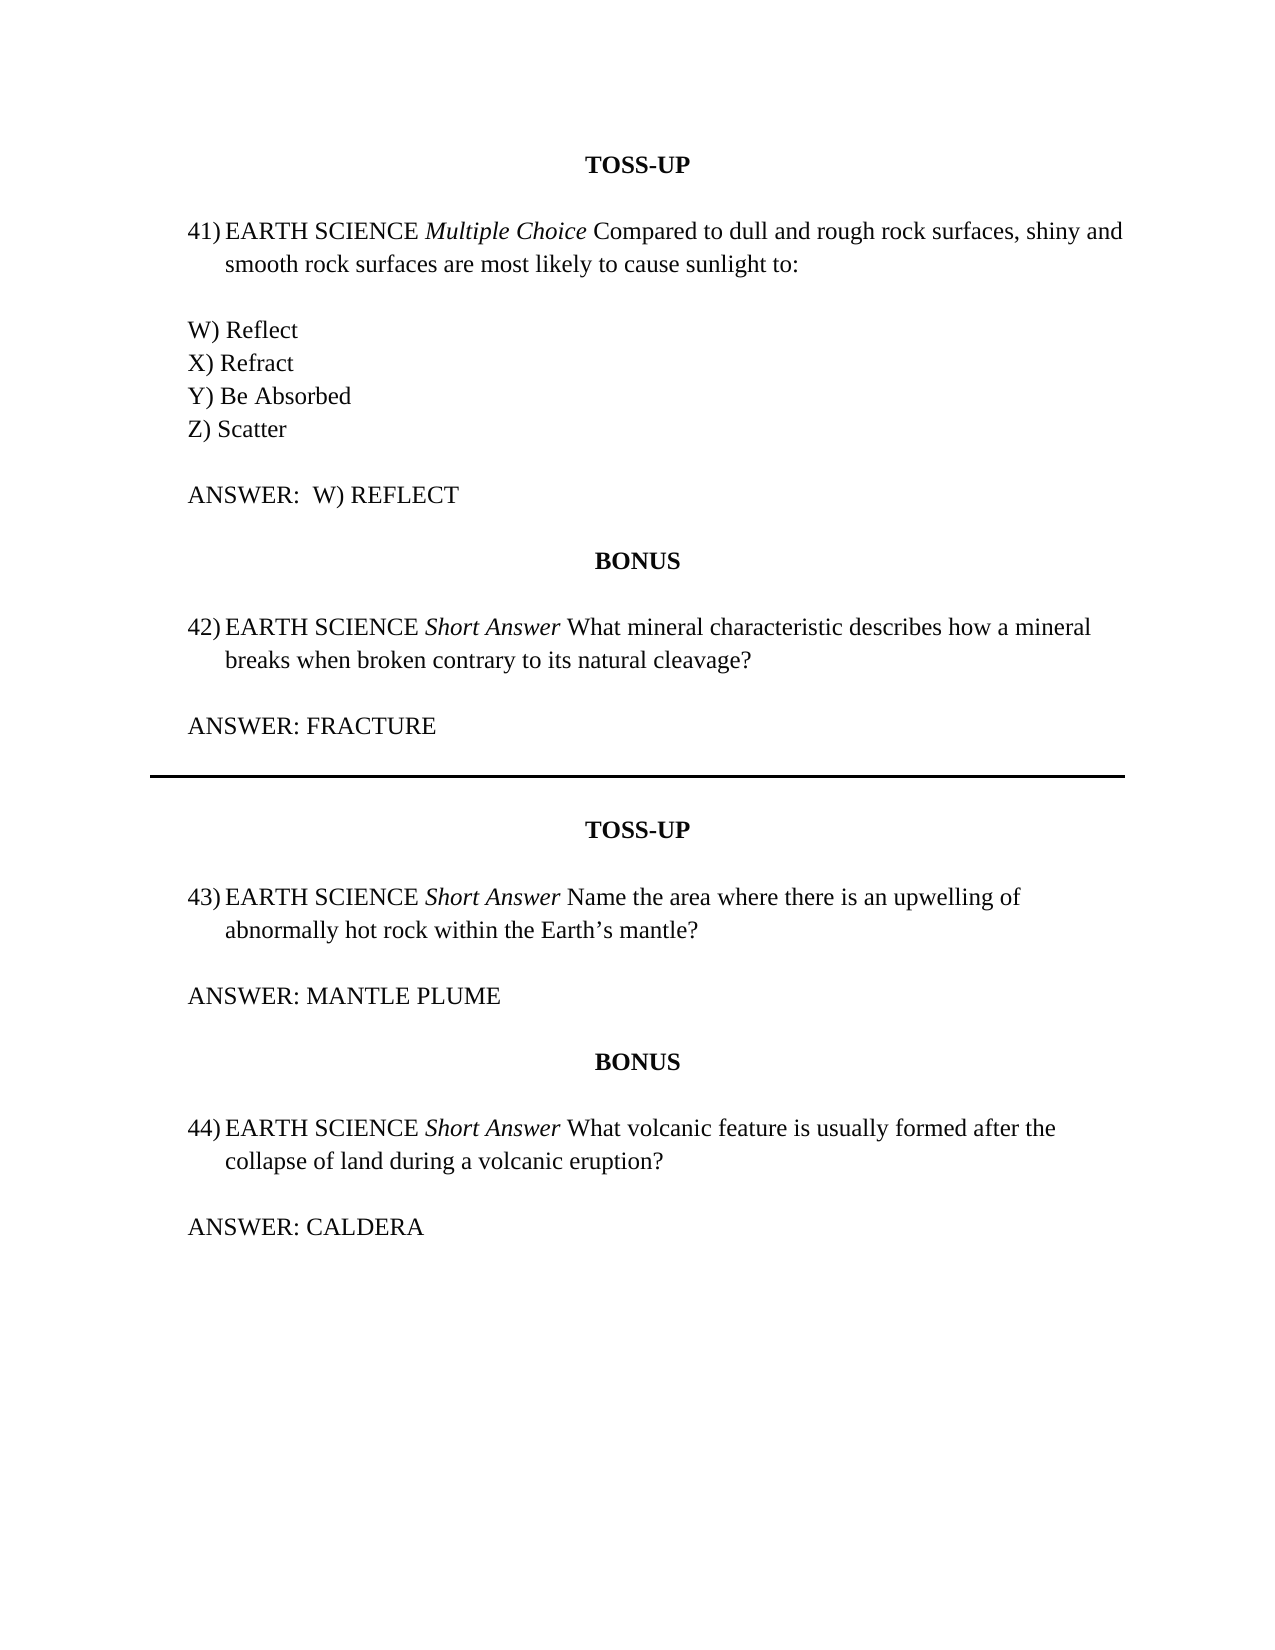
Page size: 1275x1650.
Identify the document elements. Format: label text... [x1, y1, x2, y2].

list EARTH SCIENCE Short Answer What volcanic feature is usually formed after the collapse of land during a volcanic eruption? [187, 1113, 1125, 1174]
list EARTH SCIENCE Short Answer What mineral characteristic describes how a mineral breaks when broken contrary to its natural cleavage? [187, 612, 1125, 674]
text Y) Be Absorbed [150, 381, 1125, 410]
text BONUS [150, 546, 1125, 575]
text X) Refract [150, 348, 1125, 377]
text BONUS [150, 1047, 1125, 1076]
list EARTH SCIENCE Short Answer Name the area where there is an upwelling of abnormally hot rock within the Earth’s mantle? [187, 882, 1125, 943]
text Z) Scatter [150, 414, 1125, 443]
list EARTH SCIENCE Multiple Choice Compared to dull and rough rock surfaces, shiny and smooth rock surfaces are most likely to cause sunlight to: [187, 216, 1125, 278]
text ANSWER: FRACTURE [150, 711, 1125, 740]
text ANSWER: CALDERA [150, 1212, 1125, 1241]
text TOSS-UP [150, 150, 1125, 179]
text W) Reflect [150, 315, 1125, 344]
text ANSWER: MANTLE PLUME [150, 981, 1125, 1009]
text TOSS-UP [150, 816, 1125, 844]
text ANSWER: W) REFLECT [150, 480, 1125, 509]
